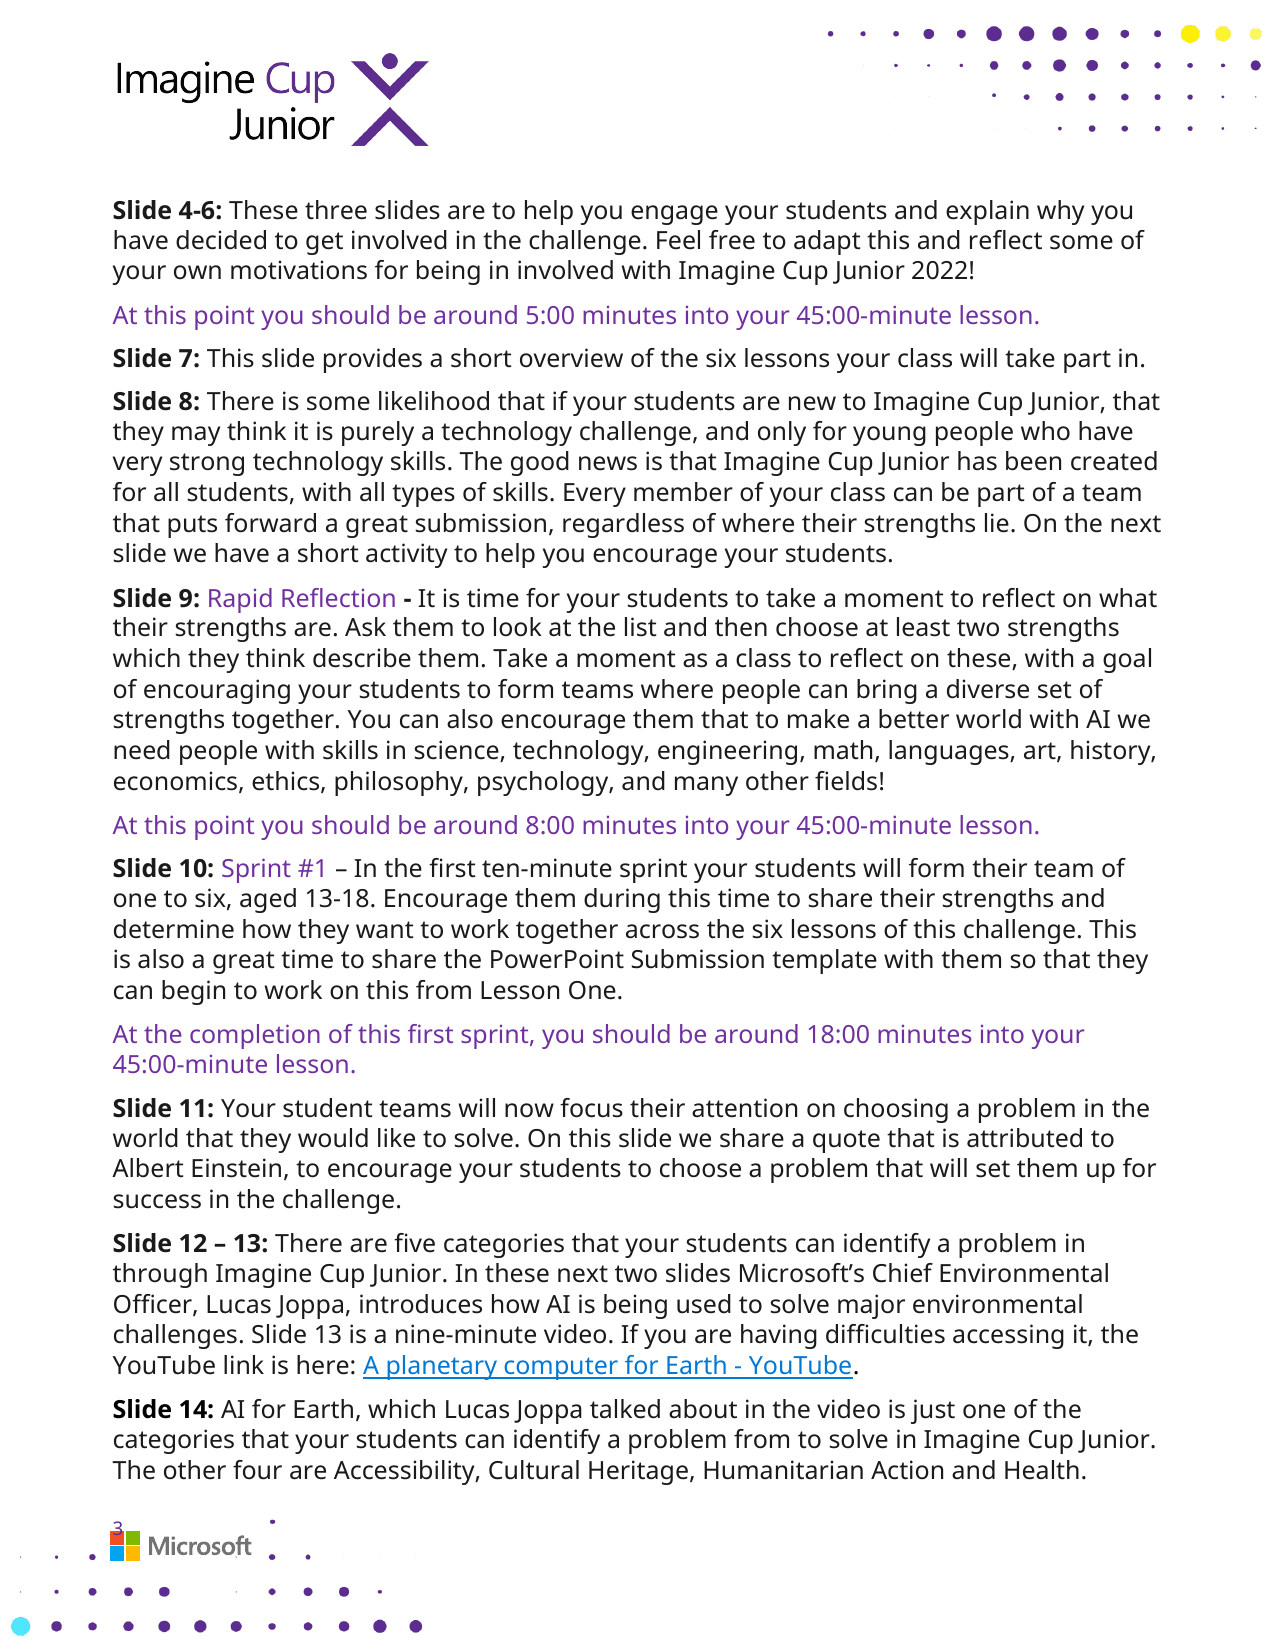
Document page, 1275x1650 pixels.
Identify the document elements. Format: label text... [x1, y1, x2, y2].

text Slide 11: Your student teams will now focus their attention on choosing a problem in the world that they would like to solve. On this slide we share a quote that is attributed to Albert Einstein, to encourage your students to choose a problem that will set them up for success in the challenge. [112, 1093, 1162, 1216]
picture [117, 17, 1275, 147]
text Slide 7: This slide provides a short overview of the six lessons your class will take part in. [112, 343, 1162, 373]
text Slide 12 – 13: There are five categories that your students can identify a problem in through Imagine Cup Junior. In these next two slides Microsoft’s Chief Environmental Officer, Lucas Joppa, introduces how AI is being used to solve major environmental challenges. Slide 13 is a nine-minute video. If you are having difficulties accessing it, the YouTube link is here: A planetary computer for Earth - YouTube. [112, 1228, 1162, 1382]
text At this point you should be around 8:00 minutes into your 45:00-minute lesson. [112, 810, 1162, 841]
text Slide 9: Rapid Reflection - It is time for your students to take a moment to reflect on what their strengths are. Ask them to look at the list and then choose at least two strengths which they think describe them. Take a moment as a class to reflect on these, with a goal of encouraging your students to form teams where people can bring a diverse set of strengths together. You can also encourage them that to make a better world with AI we need people with skills in science, technology, engineering, math, languages, art, history, economics, ethics, philosophy, psychology, and many other fields! [112, 583, 1162, 798]
text Slide 4-6: These three slides are to help you engage your students and explain why you have decided to get involved in the challenge. Feel free to adapt this and reflect some of your own motivations for being in involved with Imagine Cup Junior 2022! [112, 195, 1162, 287]
text Slide 14: AI for Earth, which Lucas Joppa talked about in the video is just one of the categories that your students can identify a problem from to solve in Imagine Cup Junior. The other four are Accessibility, Cultural Heritage, Humanitarian Action and Health. [112, 1394, 1162, 1487]
text At this point you should be around 5:00 minutes into your 45:00-minute lesson. [112, 299, 1162, 330]
text Slide 10: Sprint #1 – In the first ten-minute sprint your students will form their team of one to six, aged 13-18. Encourage them during this time to share their strengths and determine how they want to work together across the six lessons of this challenge. This is also a great time to share the PowerPoint Submission template with them so that they can begin to work on this from Lesson One. [112, 853, 1162, 1007]
text At the completion of this first sprint, you should be around 18:00 minutes into your 45:00-minute lesson. [112, 1019, 1162, 1081]
text Slide 8: There is some likelihood that if your students are new to Imagine Cup Junior, that they may think it is purely a technology challenge, and only for young people who have very strong technology skills. The good news is that Imagine Cup Junior has been created for all students, with all types of skills. Every member of your class can be part of a team that puts forward a great submission, regardless of where their strengths lie. On the next slide we have a short activity to help you encourage your students. [112, 386, 1162, 570]
picture [0, 1490, 444, 1642]
